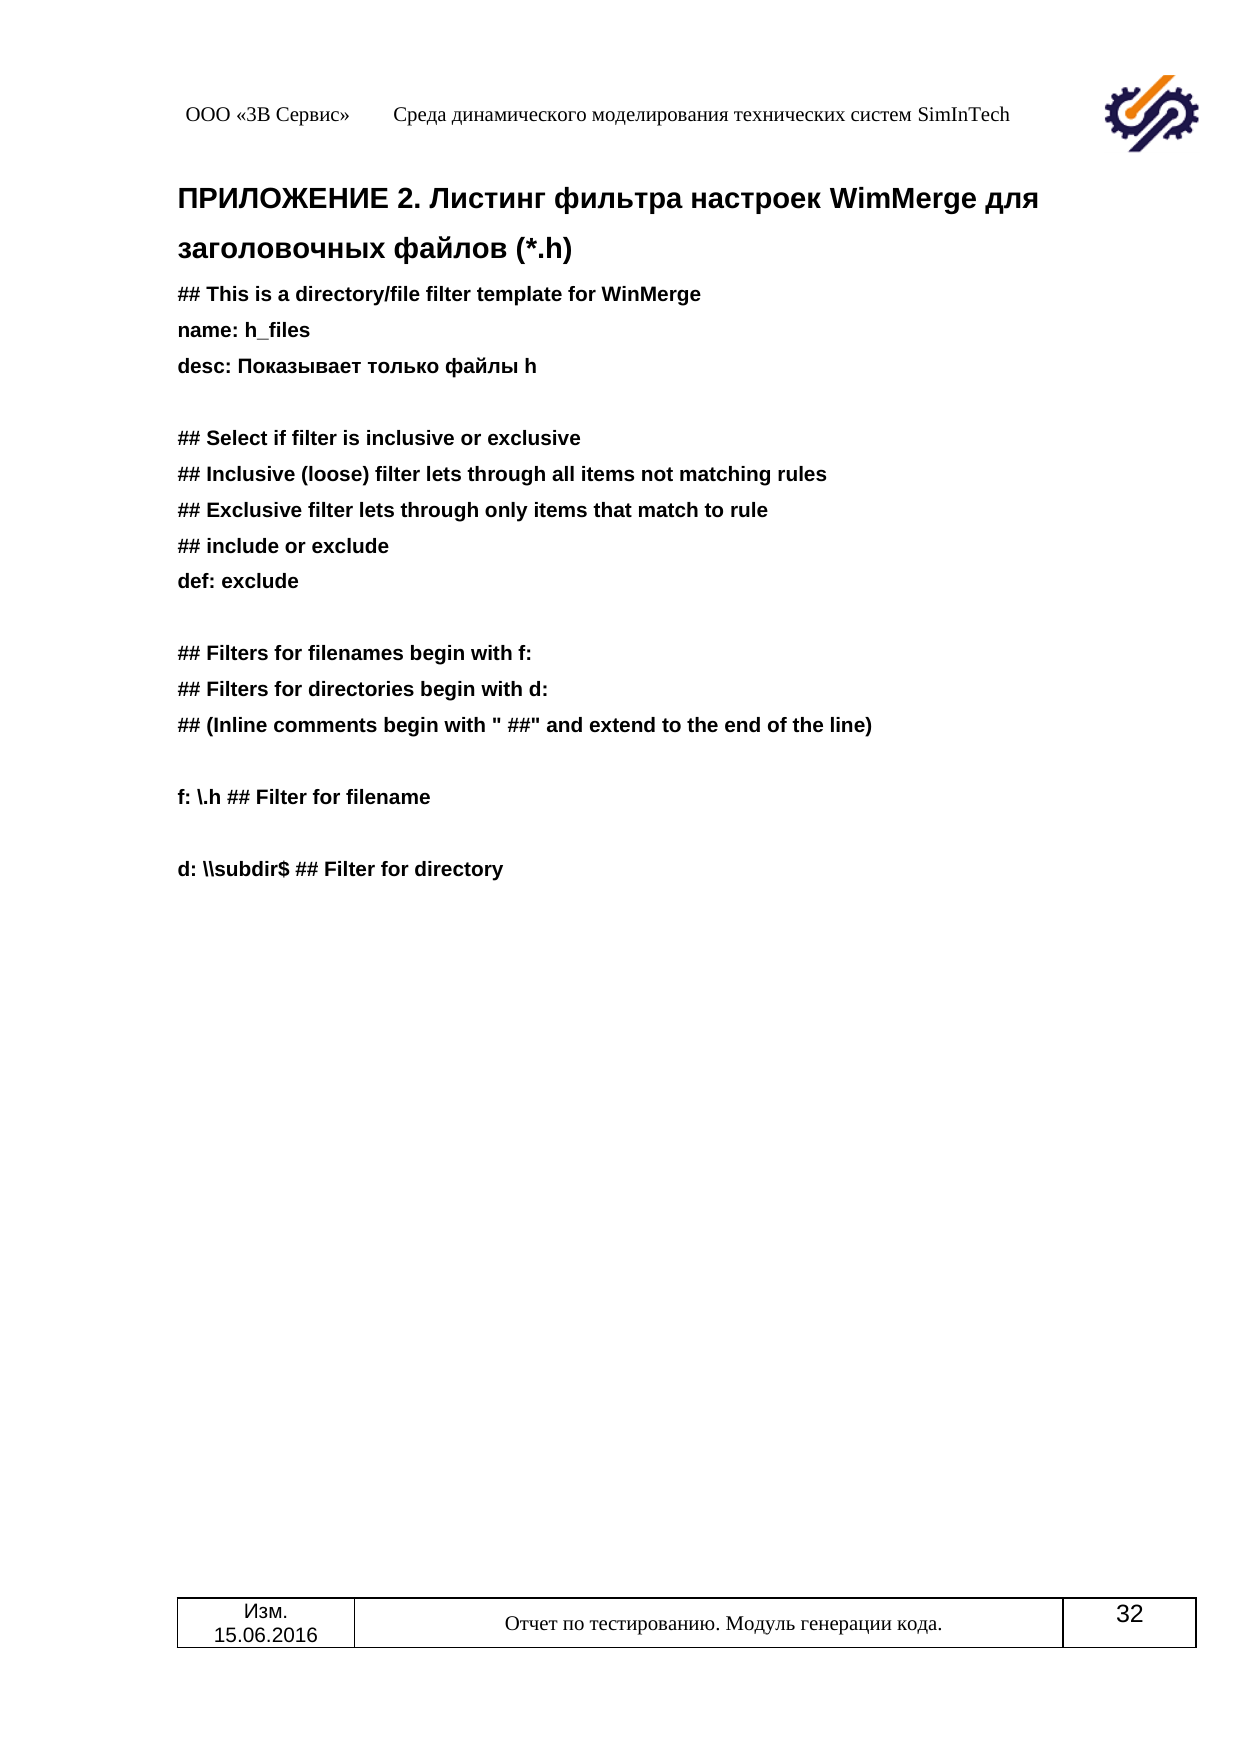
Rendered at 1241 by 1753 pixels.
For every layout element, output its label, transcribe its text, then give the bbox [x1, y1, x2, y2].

text ## This is a directory/file filter template for WinMerge [177, 282, 1152, 306]
text ## Exclusive filter lets through only items that match to rule [177, 497, 1152, 521]
text ## include or exclude [177, 533, 1152, 557]
subtitle ПРИЛОЖЕНИЕ 2. Листинг фильтра настроек WimMerge для заголовочных файлов (*.h) [177, 181, 1152, 265]
text ## Filters for directories begin with d: [177, 677, 1152, 701]
text d: \\subdir$ ## Filter for directory [177, 857, 1152, 881]
text def: exclude [177, 569, 1152, 593]
text f: \.h ## Filter for filename [177, 785, 1152, 809]
text ## Filters for filenames begin with f: [177, 641, 1152, 665]
text ## (Inline comments begin with " ##" and extend to the end of the line) [177, 713, 1152, 737]
text ## Select if filter is inclusive or exclusive [177, 426, 1152, 449]
picture [1103, 75, 1200, 153]
text ## Inclusive (loose) filter lets through all items not matching rules [177, 462, 1152, 486]
text name: h_files [177, 318, 1152, 342]
text desc: Показывает только файлы h [177, 354, 1152, 378]
